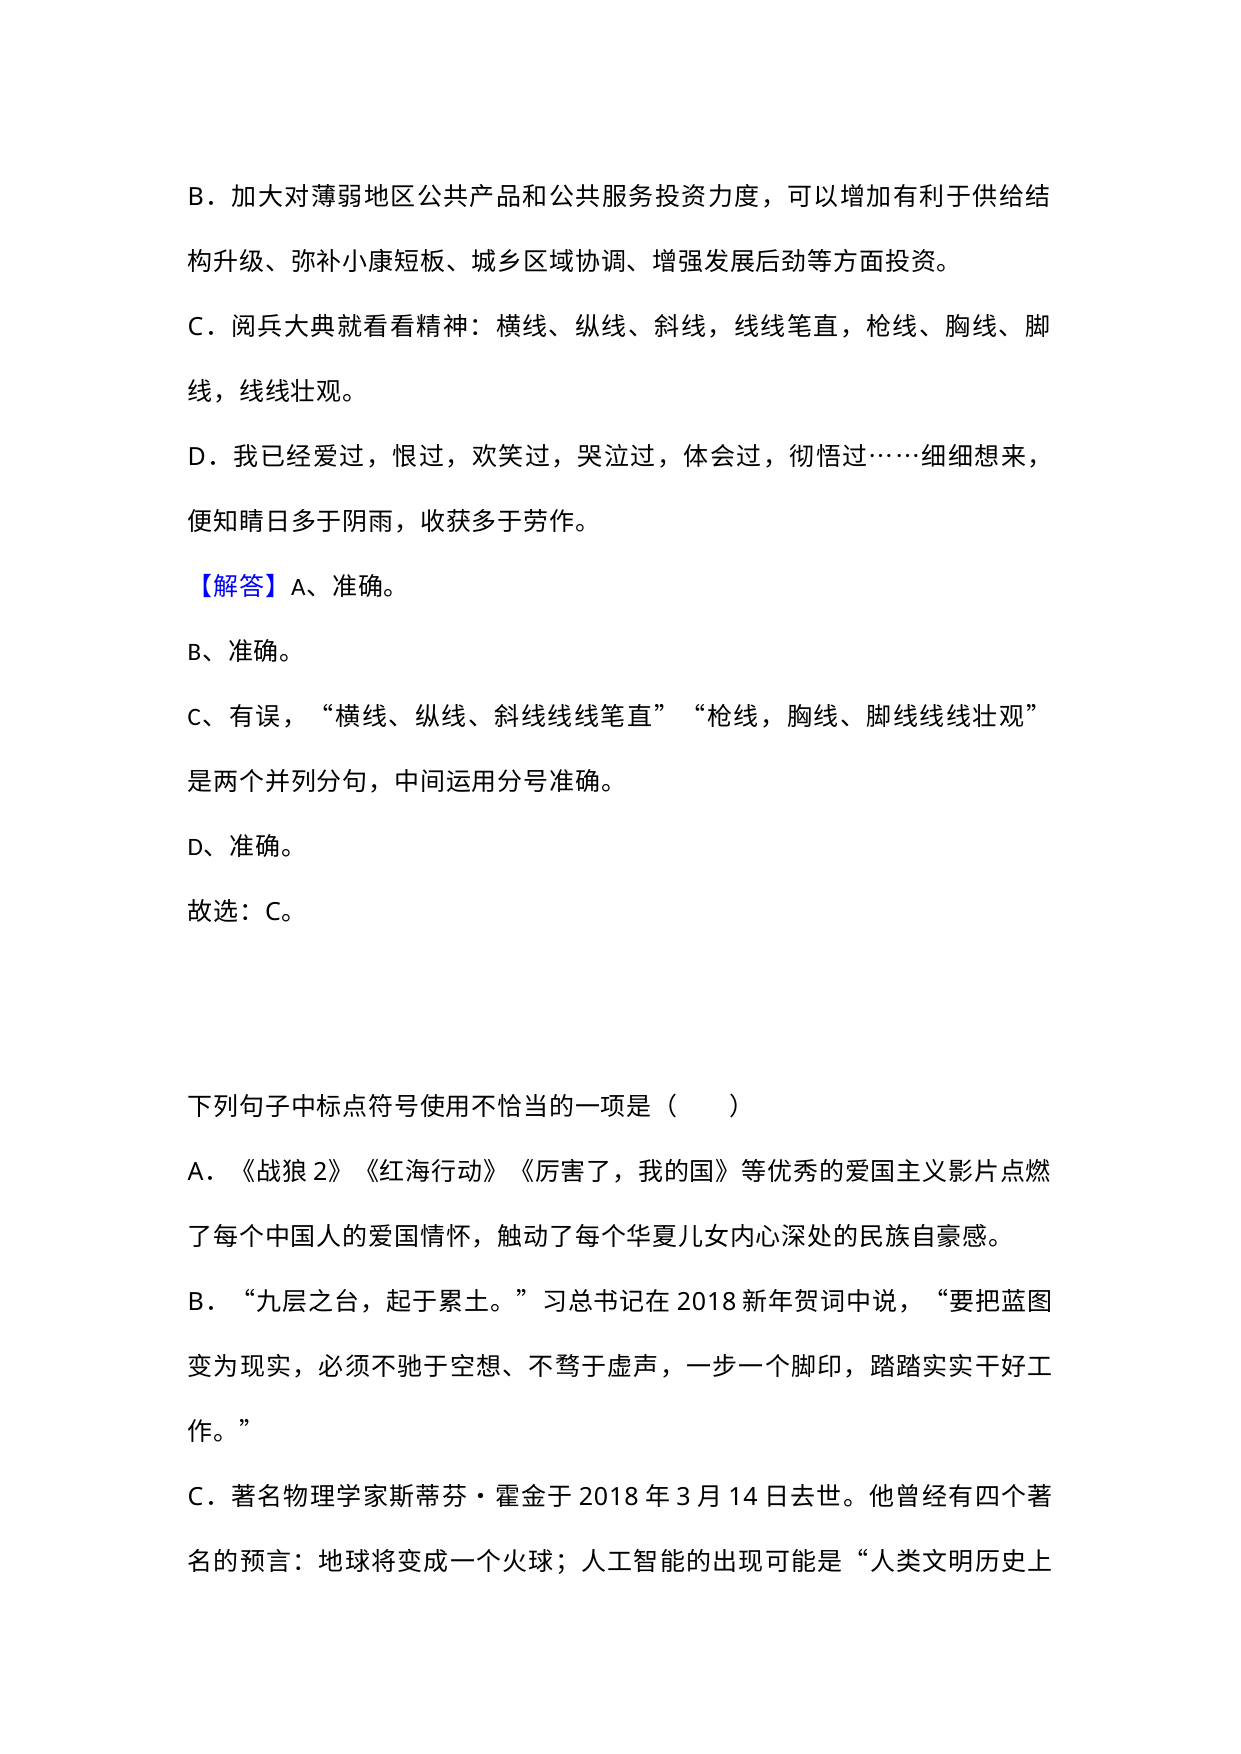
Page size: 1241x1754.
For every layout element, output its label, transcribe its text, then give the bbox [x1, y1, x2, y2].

text D．我已经爱过，恨过，欢笑过，哭泣过，体会过，彻悟过……细细想来，便知睛日多于阴雨，收获多于劳作。 [187, 422, 1053, 552]
text 【解答】A、准确。 [187, 552, 1053, 617]
text 下列句子中标点符号使用不恰当的一项是（ ） [187, 1072, 1053, 1137]
text C．阅兵大典就看看精神：横线、纵线、斜线，线线笔直，枪线、胸线、脚线，线线壮观。 [187, 292, 1053, 422]
text B．“九层之台，起于累土。”习总书记在2018新年贺词中说，“要把蓝图变为现实，必须不驰于空想、不骛于虚声，一步一个脚印，踏踏实实干好工作。” [187, 1267, 1053, 1462]
text D、准确。 [187, 812, 1053, 877]
text B、准确。 [187, 617, 1053, 682]
text C、有误，“横线、纵线、斜线线线笔直”“枪线，胸线、脚线线线壮观”是两个并列分句，中间运用分号准确。 [187, 682, 1053, 812]
text 故选：C。 [187, 877, 1053, 942]
text B．加大对薄弱地区公共产品和公共服务投资力度，可以增加有利于供给结构升级、弥补小康短板、城乡区域协调、增强发展后劲等方面投资。 [187, 162, 1053, 292]
text A．《战狼2》《红海行动》《厉害了，我的国》等优秀的爱国主义影片点燃了每个中国人的爱国情怀，触动了每个华夏儿女内心深处的民族自豪感。 [187, 1137, 1053, 1267]
text C．著名物理学家斯蒂芬•霍金于2018年3月14日去世。他曾经有四个著名的预言：地球将变成一个火球；人工智能的出现可能是“人类文明历史上最糟糕的事件”；全球变暖可能会达到一个“临界点”；宇宙中可能会有外星人。 [187, 1462, 1053, 1592]
